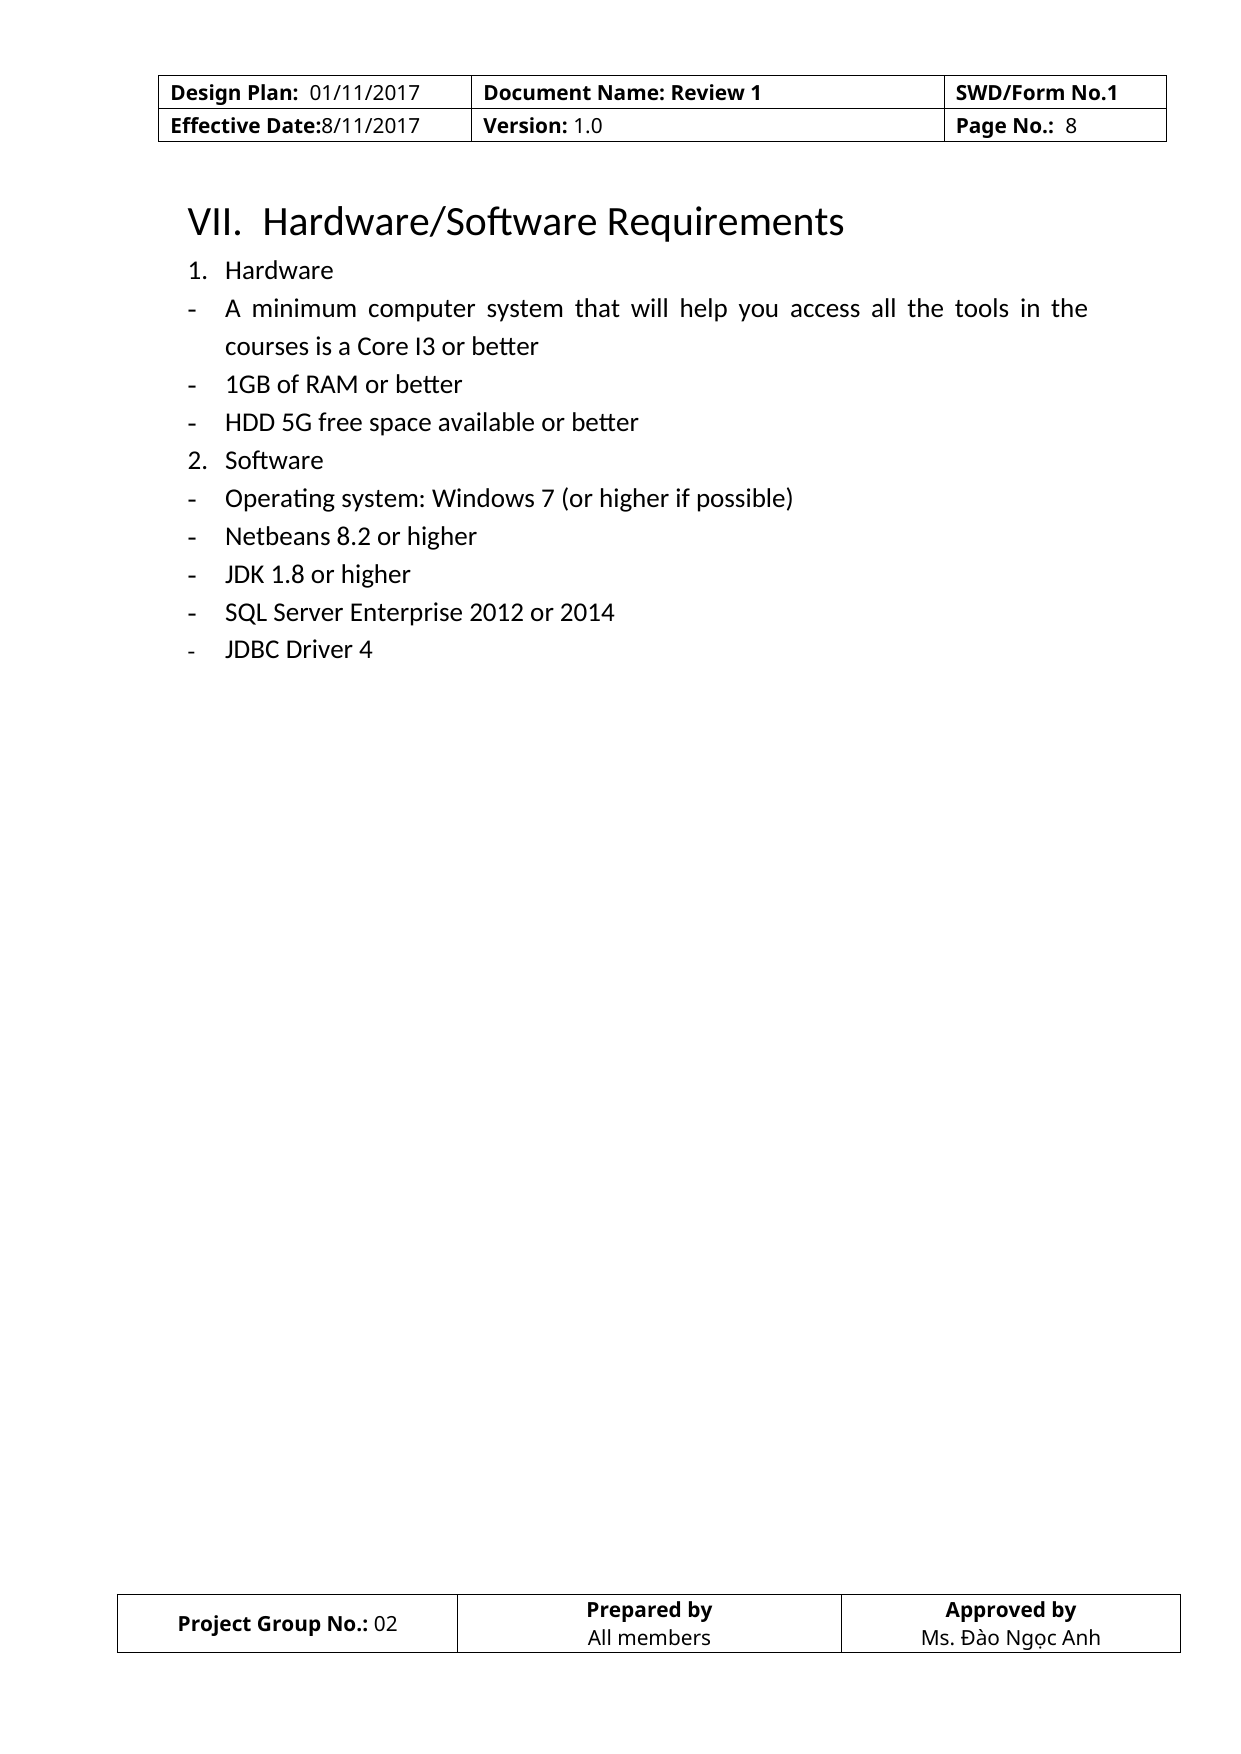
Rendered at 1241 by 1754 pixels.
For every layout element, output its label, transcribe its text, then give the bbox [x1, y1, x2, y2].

list JDK 1.8 or higher [187, 557, 1090, 590]
list A minimum computer system that will help you access all the tools in the courses is a Core I3 or better [187, 291, 1090, 362]
list 1GB of RAM or better [187, 367, 1090, 400]
list Hardware/Software Requirements [187, 195, 1090, 246]
list Operating system: Windows 7 (or higher if possible) [187, 481, 1090, 514]
list HDD 5G free space available or better [187, 405, 1090, 438]
list JDBC Driver 4 [187, 633, 1090, 666]
list SQL Server Enterprise 2012 or 2014 [187, 595, 1090, 628]
list Hardware [187, 253, 1090, 286]
list Software [187, 443, 1090, 476]
list Netbeans 8.2 or higher [187, 519, 1090, 552]
